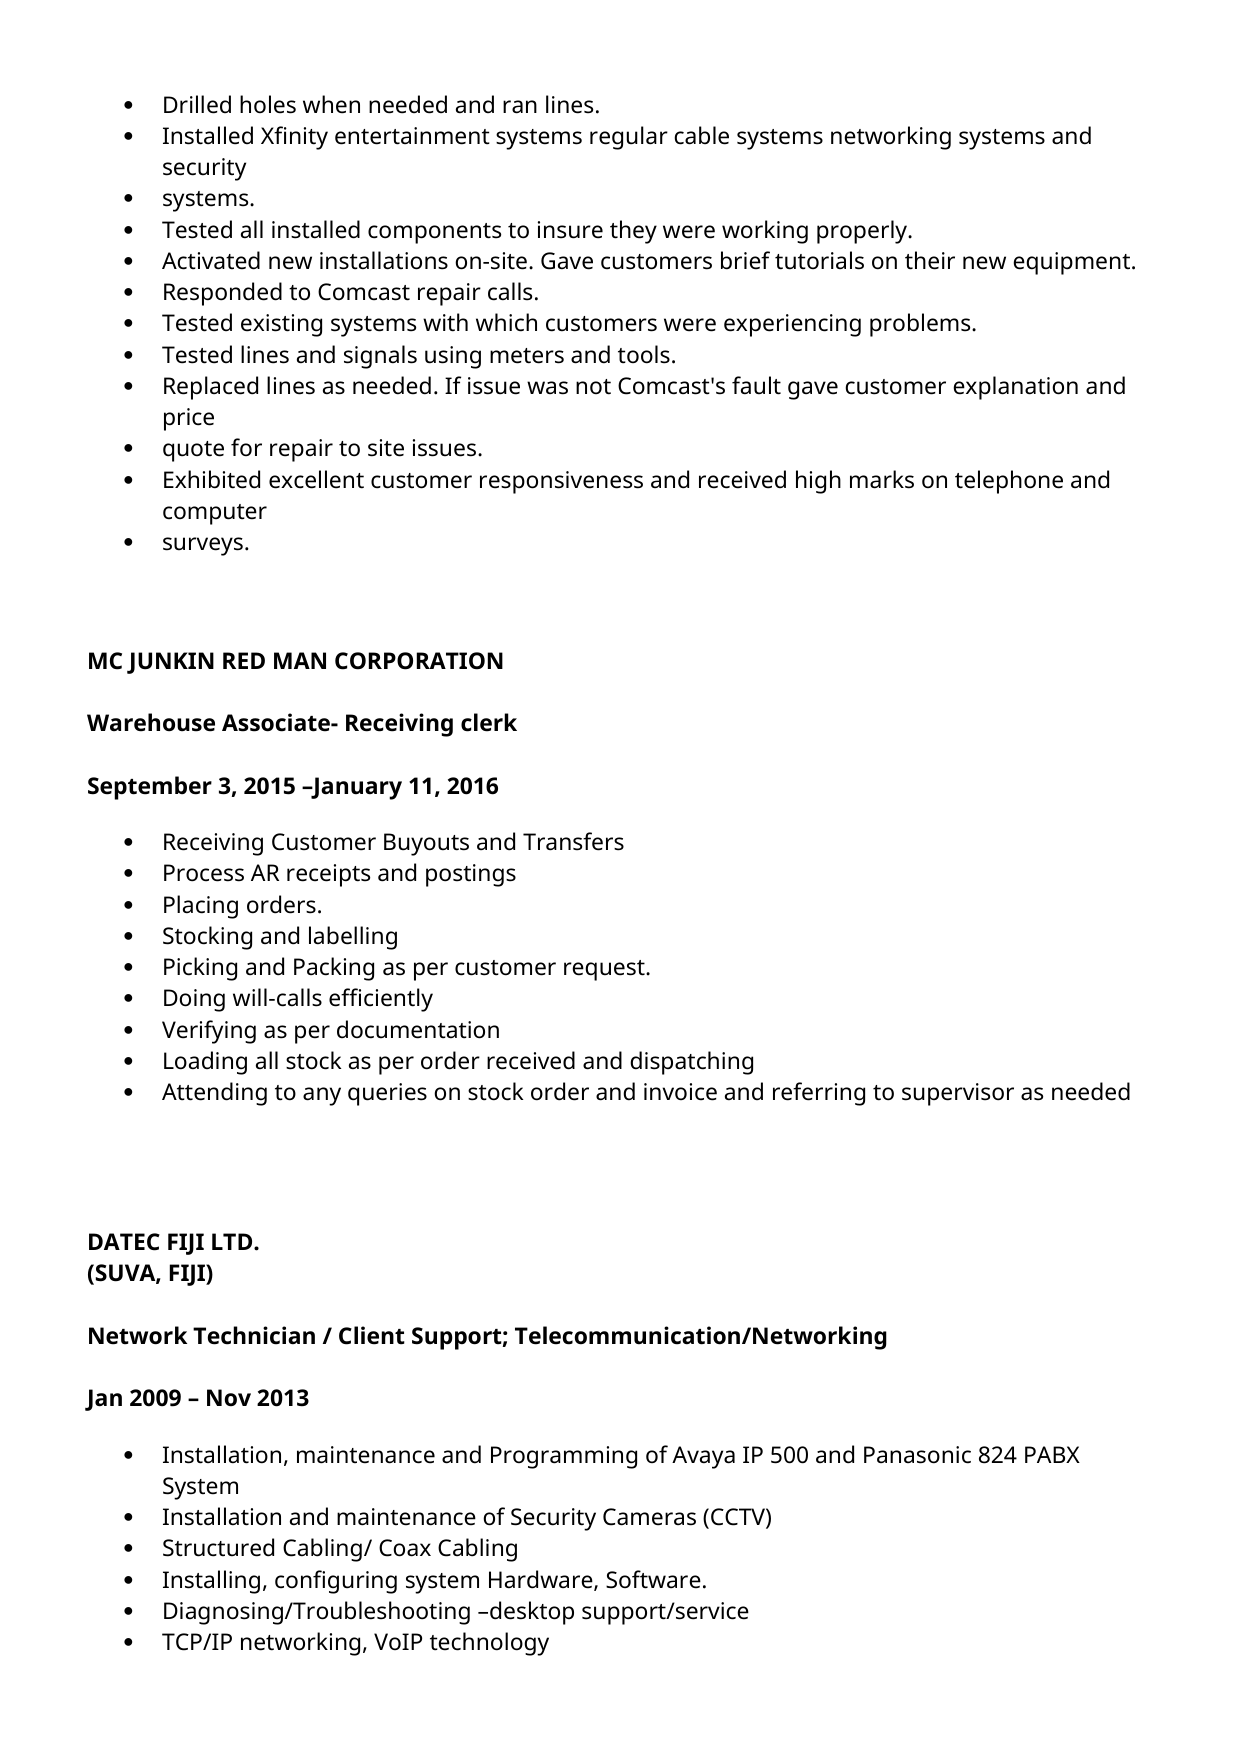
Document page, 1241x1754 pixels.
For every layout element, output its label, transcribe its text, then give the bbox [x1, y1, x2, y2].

text Warehouse Associate- Receiving clerk [87, 707, 1153, 739]
list systems. [124, 182, 1153, 214]
list quote for repair to site issues. [124, 432, 1153, 464]
text (SUVA, FIJI) [87, 1257, 1153, 1289]
list Verifying as per documentation [124, 1014, 1153, 1045]
list TCP/IP networking, VoIP technology [124, 1626, 1153, 1657]
list Tested existing systems with which customers were experiencing problems. [124, 307, 1153, 339]
list Exhibited excellent customer responsiveness and received high marks on telephone and computer [124, 464, 1153, 526]
list Doing will-calls efficiently [124, 982, 1153, 1014]
text DATEC FIJI LTD. [87, 1226, 1153, 1257]
list surveys. [124, 526, 1153, 557]
list Replaced lines as needed. If issue was not Comcast's fault gave customer explanation and price [124, 370, 1153, 432]
list Structured Cabling/ Coax Cabling [124, 1532, 1153, 1564]
list Installation, maintenance and Programming of Avaya IP 500 and Panasonic 824 PABX System [124, 1439, 1153, 1501]
list Installation and maintenance of Security Cameras (CCTV) [124, 1501, 1153, 1532]
list Tested lines and signals using meters and tools. [124, 339, 1153, 370]
list Installing, configuring system Hardware, Software. [124, 1564, 1153, 1595]
list Installed Xfinity entertainment systems regular cable systems networking systems and security [124, 120, 1153, 182]
text MC JUNKIN RED MAN CORPORATION [87, 645, 1153, 676]
text September 3, 2015 –January 11, 2016 [87, 770, 1153, 801]
list Stocking and labelling [124, 920, 1153, 951]
list Activated new installations on-site. Gave customers brief tutorials on their new equipment. [124, 245, 1153, 276]
list Receiving Customer Buyouts and Transfers [124, 826, 1153, 857]
list Tested all installed components to insure they were working properly. [124, 214, 1153, 245]
list Placing orders. [124, 889, 1153, 920]
list Loading all stock as per order received and dispatching [124, 1045, 1153, 1076]
text Network Technician / Client Support; Telecommunication/Networking [87, 1320, 1153, 1351]
list Process AR receipts and postings [124, 857, 1153, 889]
list Responded to Comcast repair calls. [124, 276, 1153, 307]
list Diagnosing/Troubleshooting –desktop support/service [124, 1595, 1153, 1626]
list Drilled holes when needed and ran lines. [124, 89, 1153, 120]
list Attending to any queries on stock order and invoice and referring to supervisor as needed [124, 1076, 1153, 1107]
text Jan 2009 – Nov 2013 [87, 1382, 1153, 1414]
list Picking and Packing as per customer request. [124, 951, 1153, 982]
